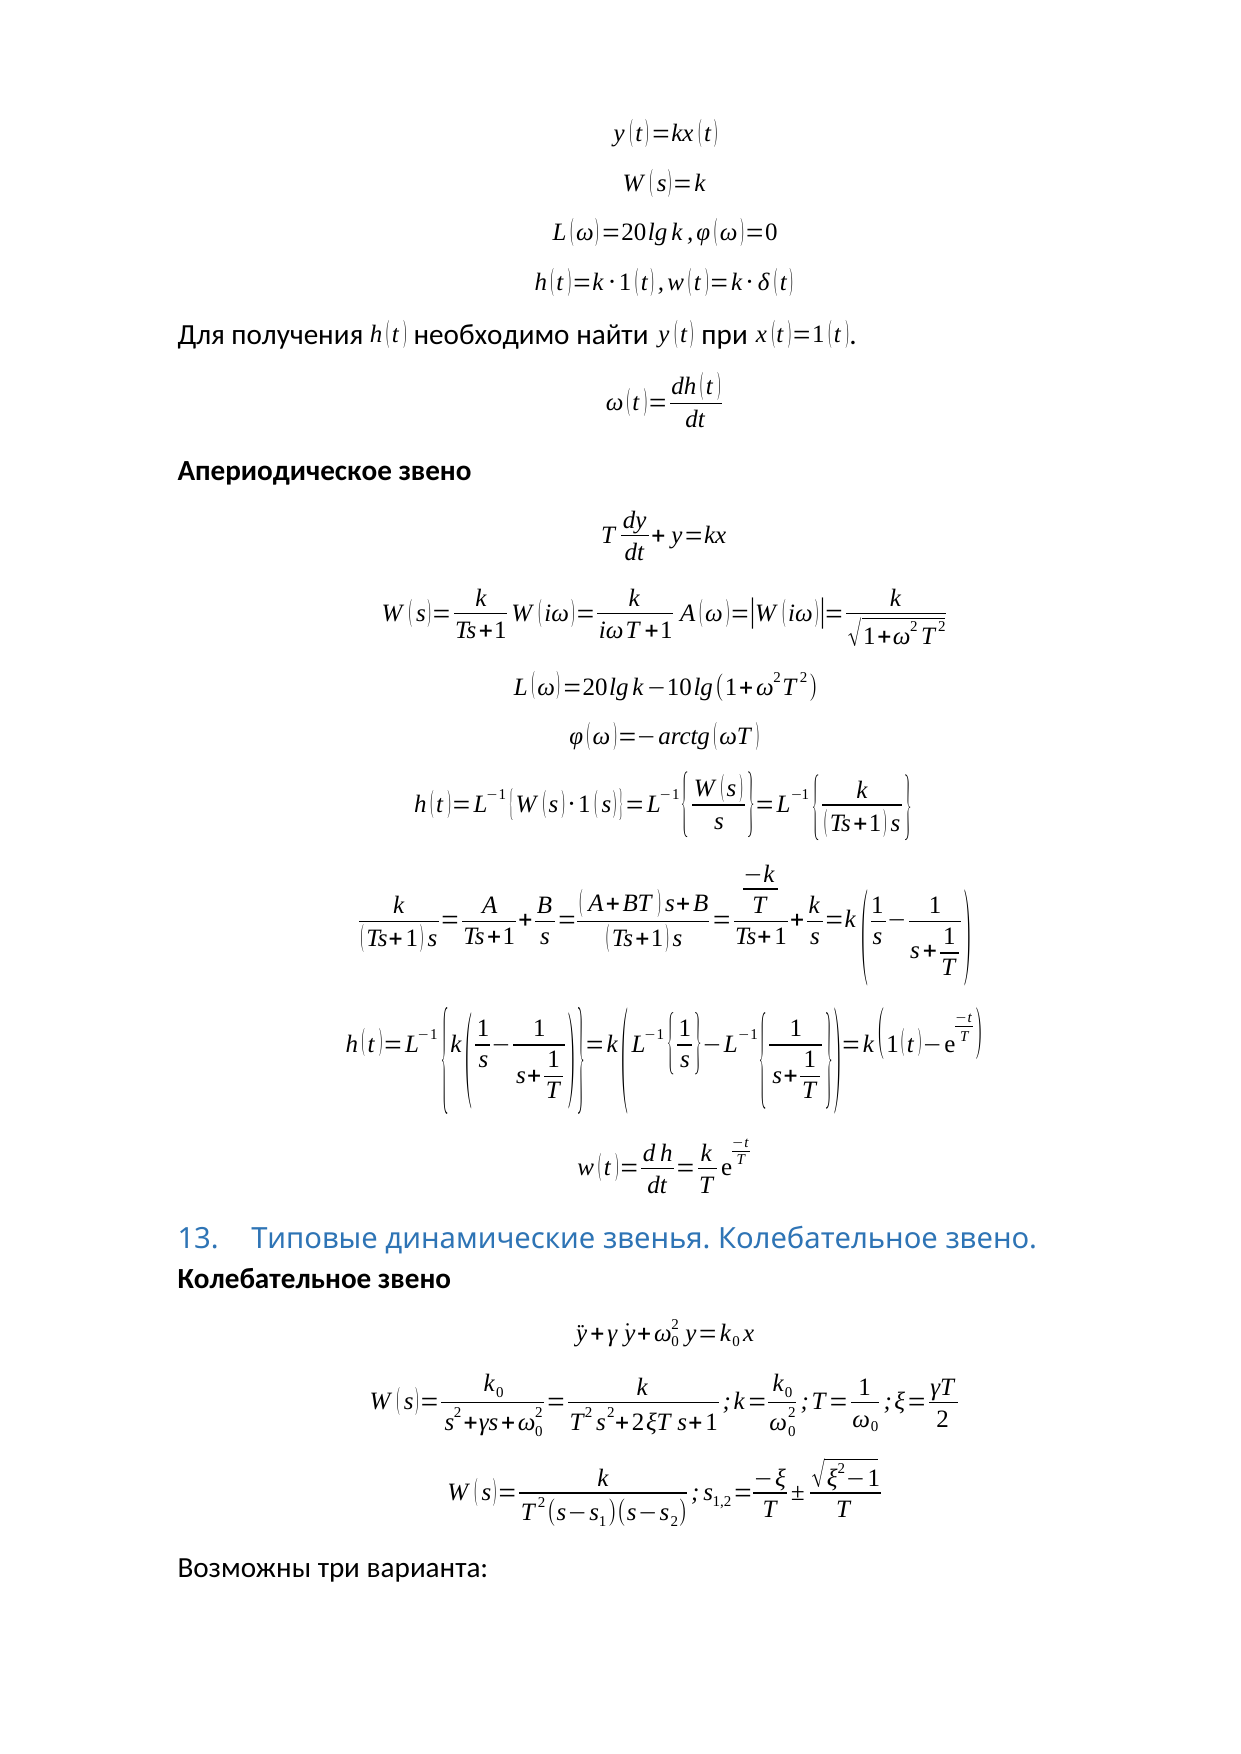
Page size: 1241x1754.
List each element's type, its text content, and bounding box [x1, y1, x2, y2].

text Возможны три варианта: [177, 1549, 1152, 1584]
subtitle 13. Типовые динамические звенья. Колебательное звено. [177, 1217, 1152, 1257]
text Колебательное звено [177, 1260, 1152, 1296]
text Для получения необходимо найти при . [177, 316, 1152, 352]
text Апериодическое звено [177, 452, 1152, 488]
